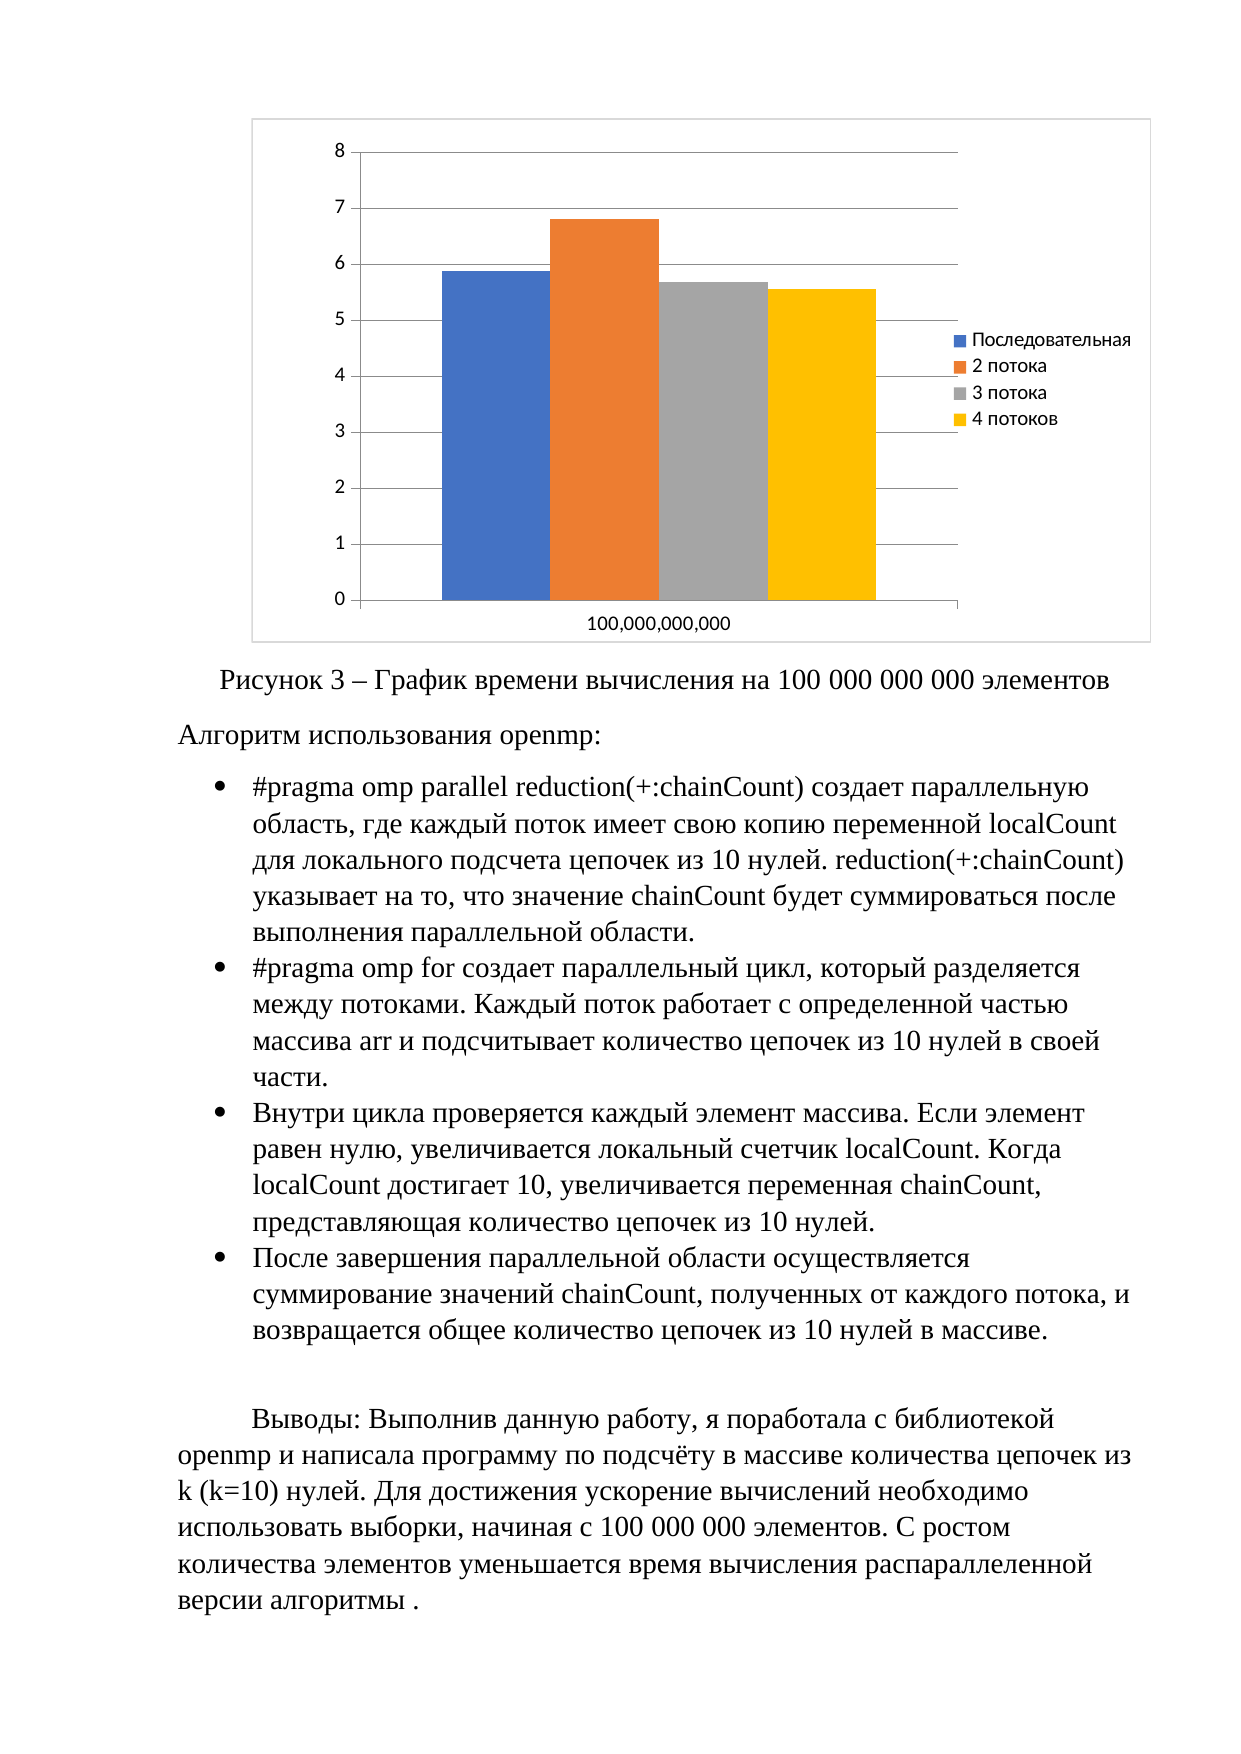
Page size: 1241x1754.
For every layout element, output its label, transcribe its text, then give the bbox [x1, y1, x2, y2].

text Рисунок 3 – График времени вычисления на 100 000 000 000 элементов [177, 662, 1152, 696]
list После завершения параллельной области осуществляется суммирование значений chainCount, полученных от каждого потока, и возвращается общее количество цепочек из 10 нулей в массиве. [215, 1240, 1152, 1346]
text Алгоритм использования openmp: [177, 717, 1152, 750]
list #pragma omp parallel reduction(+:chainCount) создает параллельную область, где каждый поток имеет свою копию переменной localCount для локального подсчета цепочек из 10 нулей. reduction(+:chainCount) указывает на то, что значение chainCount будет суммироваться после выполнения параллельной области. [215, 769, 1152, 948]
text Выводы: Выполнив данную работу, я поработала с библиотекой openmp и написала программу по подсчёту в массиве количества цепочек из k (k=10) нулей. Для достижения ускорение вычислений необходимо использовать выборки, начиная с 100 000 000 элементов. С ростом количества элементов уменьшается время вычисления распараллеленной версии алгоритмы . [177, 1401, 1152, 1615]
list #pragma omp for создает параллельный цикл, который разделяется между потоками. Каждый поток работает с определенной частью массива arr и подсчитывает количество цепочек из 10 нулей в своей части. [215, 950, 1152, 1092]
list Внутри цикла проверяется каждый элемент массива. Если элемент равен нулю, увеличивается локальный счетчик localCount. Когда localCount достигает 10, увеличивается переменная chainCount, представляющая количество цепочек из 10 нулей. [215, 1095, 1152, 1237]
